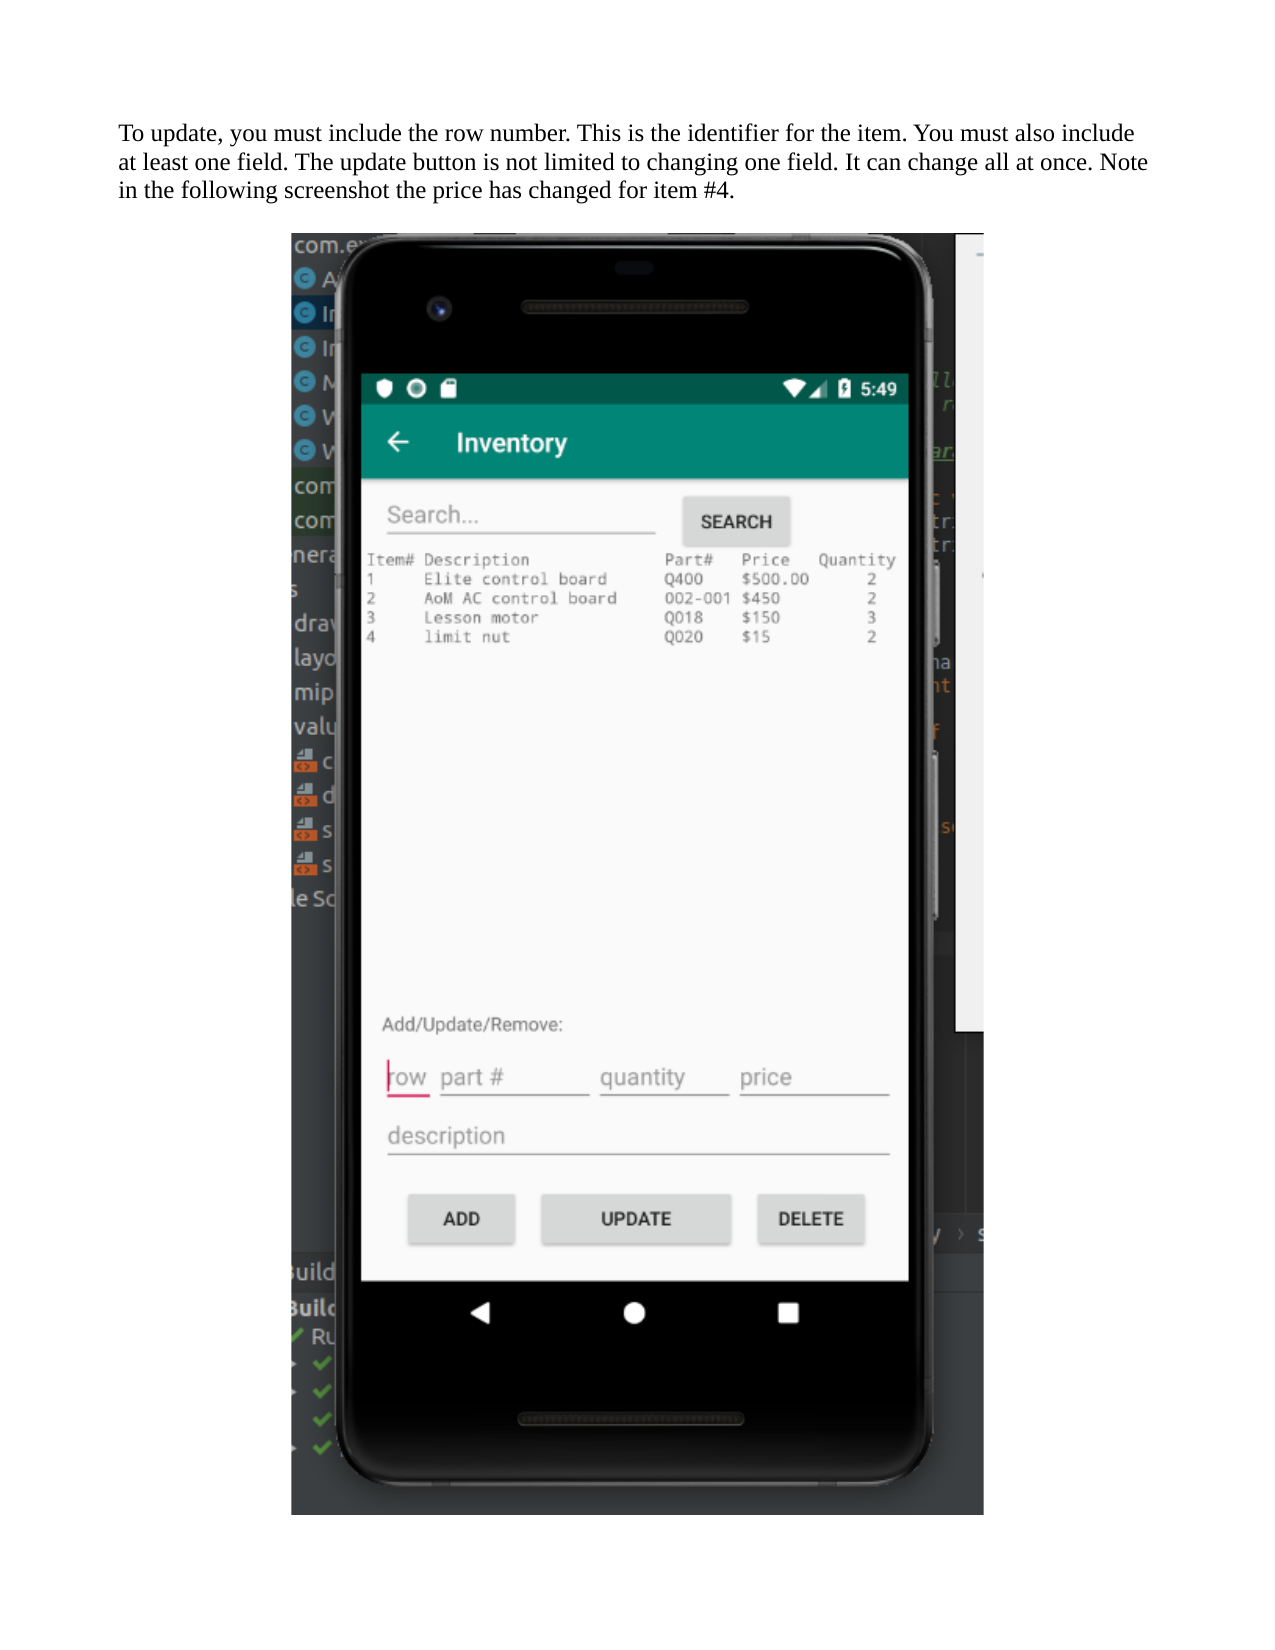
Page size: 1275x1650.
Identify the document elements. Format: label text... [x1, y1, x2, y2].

text To update, you must include the row number. This is the identifier for the item. You must also include at least one field. The update button is not limited to changing one field. It can change all at once. Note in the following screenshot the price has changed for item #4. [118, 118, 1157, 204]
picture [291, 233, 984, 1515]
